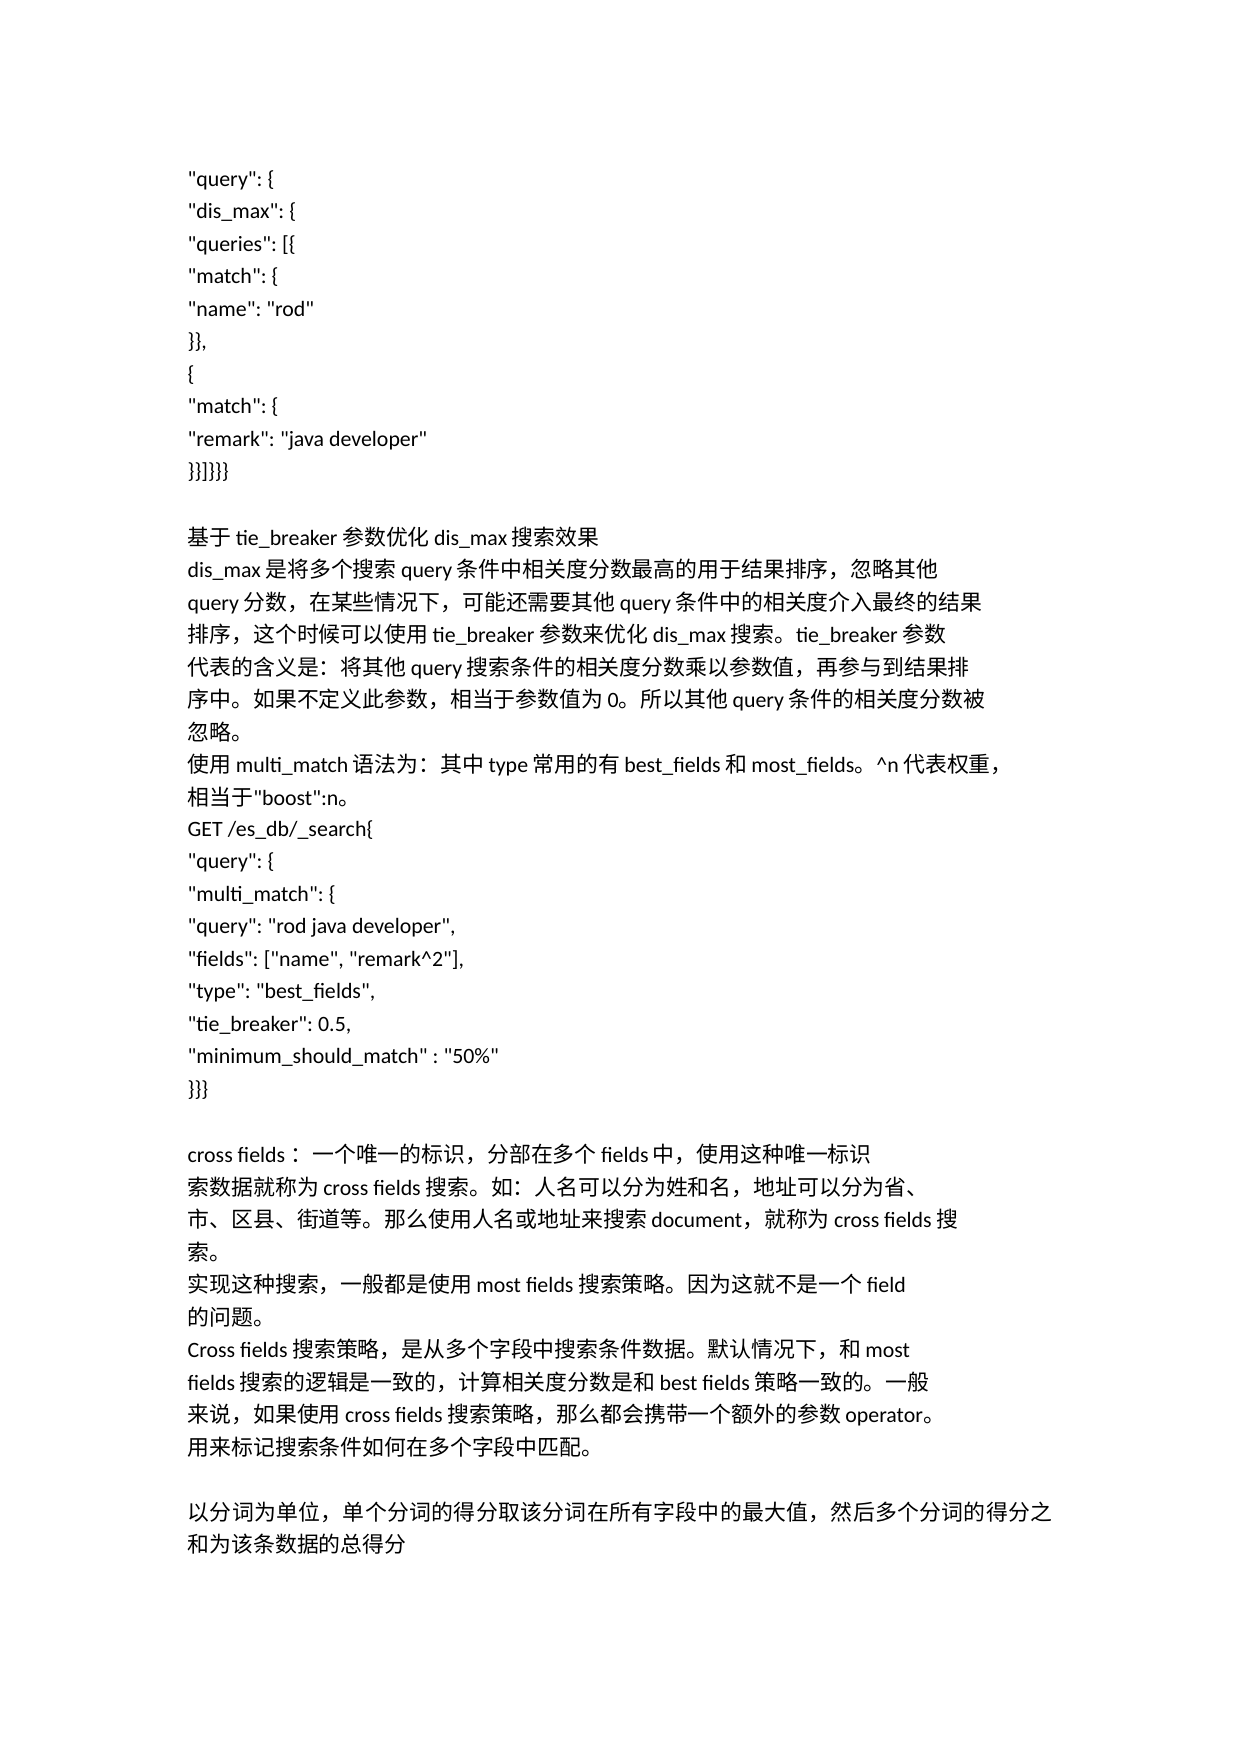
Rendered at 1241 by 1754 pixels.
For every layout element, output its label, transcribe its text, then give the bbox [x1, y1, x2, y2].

list "match": { [187, 389, 1053, 422]
list fields搜索的逻辑是一致的，计算相关度分数是和best fields策略一致的。一般 [187, 1364, 1053, 1397]
text 以分词为单位，单个分词的得分取该分词在所有字段中的最大值，然后多个分词的得分之和为该条数据的总得分 [187, 1494, 1053, 1559]
list }}} [187, 1072, 1053, 1104]
list 来说，如果使用cross fields搜索策略，那么都会携带一个额外的参数operator。 [187, 1397, 1053, 1429]
list 忽略。 [187, 714, 1053, 747]
list 用来标记搜索条件如何在多个字段中匹配。 [187, 1429, 1053, 1462]
list { [187, 357, 1053, 389]
list "queries": [{ [187, 227, 1053, 259]
list "fields": ["name", "remark^2"], [187, 942, 1053, 974]
list "tie_breaker": 0.5, [187, 1007, 1053, 1039]
list "minimum_should_match" : "50%" [187, 1039, 1053, 1072]
list dis_max是将多个搜索query条件中相关度分数最高的用于结果排序，忽略其他 [187, 552, 1053, 584]
list cross fields ：一个唯一的标识，分部在多个fields中，使用这种唯一标识 [187, 1137, 1053, 1169]
list "type": "best_fields", [187, 974, 1053, 1007]
list "remark": "java developer" [187, 422, 1053, 454]
list 市、区县、街道等。那么使用人名或地址来搜索document，就称为cross fields搜 [187, 1202, 1053, 1234]
list 的问题。 [187, 1299, 1053, 1332]
list "multi_match": { [187, 877, 1053, 909]
list 索。 [187, 1234, 1053, 1267]
list "query": "rod java developer", [187, 909, 1053, 942]
list }}, [187, 324, 1053, 357]
list Cross fields搜索策略，是从多个字段中搜索条件数据。默认情况下，和most [187, 1332, 1053, 1364]
list "name": "rod" [187, 292, 1053, 324]
list "query": { [187, 844, 1053, 877]
list 使用multi_match语法为：其中type常用的有best_fields和most_fields。^n代表权重， [187, 747, 1053, 779]
list 排序，这个时候可以使用tie_breaker参数来优化dis_max搜索。tie_breaker参数 [187, 617, 1053, 649]
list query分数，在某些情况下，可能还需要其他query条件中的相关度介入最终的结果 [187, 584, 1053, 617]
list 基于tie_breaker参数优化dis_max搜索效果 [187, 519, 1053, 552]
list GET /es_db/_search{ [187, 812, 1053, 844]
list 相当于"boost":n。 [187, 779, 1053, 812]
list 序中。如果不定义此参数，相当于参数值为0。所以其他query条件的相关度分数被 [187, 682, 1053, 714]
list 实现这种搜索，一般都是使用most fields搜索策略。因为这就不是一个field [187, 1267, 1053, 1299]
list }}]}}} [187, 454, 1053, 487]
list 代表的含义是：将其他query搜索条件的相关度分数乘以参数值，再参与到结果排 [187, 649, 1053, 682]
list "match": { [187, 259, 1053, 292]
list "query": { [187, 162, 1053, 194]
list "dis_max": { [187, 194, 1053, 227]
list 索数据就称为cross fields搜索。如：人名可以分为姓和名，地址可以分为省、 [187, 1169, 1053, 1202]
